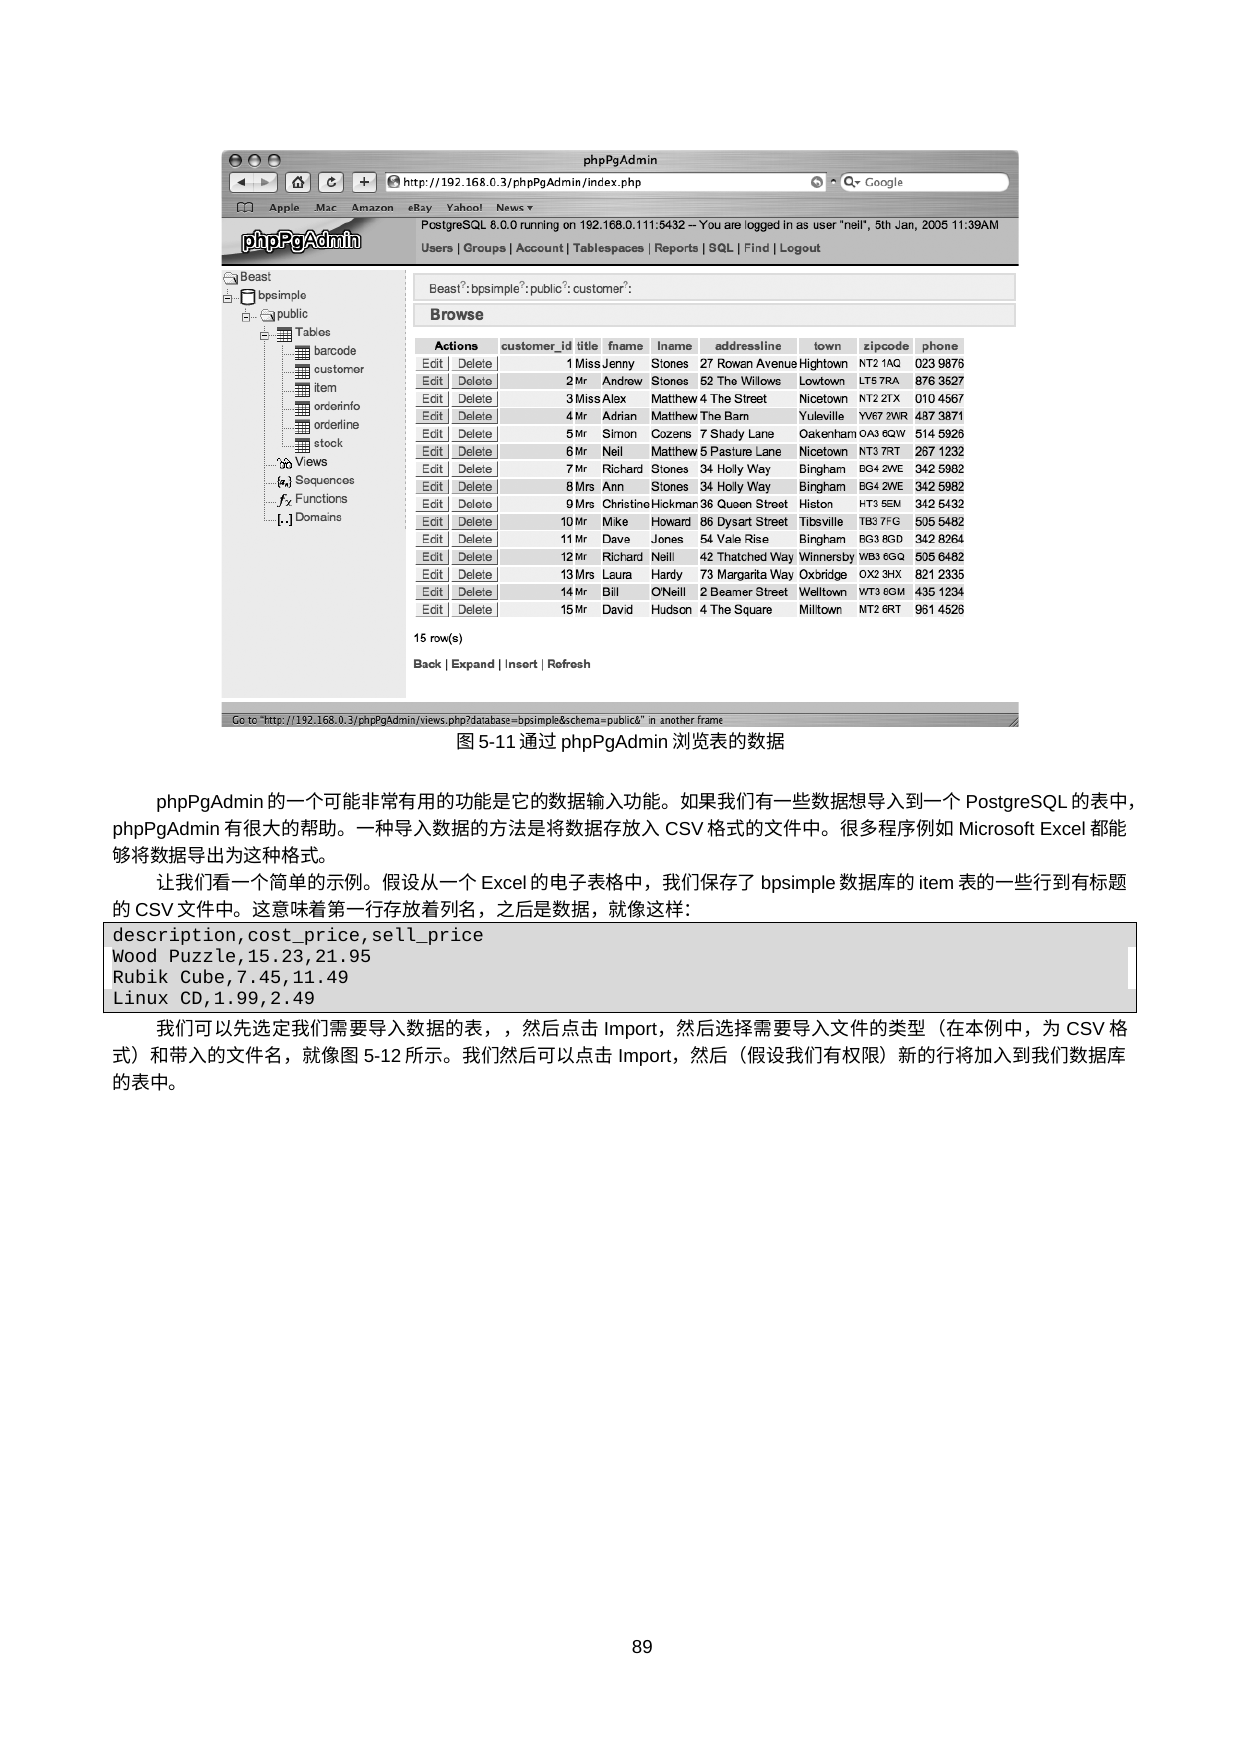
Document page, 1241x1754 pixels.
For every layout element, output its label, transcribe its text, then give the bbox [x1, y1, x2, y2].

text Linux CD,1.99,2.49 [104, 986, 1136, 1012]
text phpPgAdmin的一个可能非常有用的功能是它的数据输入功能。如果我们有一些数据想导入到一个PostgreSQL的表中，phpPgAdmin有很大的帮助。一种导入数据的方法是将数据存放入CSV格式的文件中。很多程序例如Microsoft Excel都能够将数据导出为这种格式。 [112, 786, 1128, 868]
text Wood Puzzle,15.23,21.95 [112, 947, 1128, 968]
text 我们可以先选定我们需要导入数据的表，，然后点击Import，然后选择需要导入文件的类型（在本例中，为CSV格式）和带入的文件名，就像图5-12所示。我们然后可以点击Import，然后（假设我们有权限）新的行将加入到我们数据库的表中。 [112, 1013, 1128, 1095]
picture [221, 150, 1019, 727]
text description,cost_price,sell_price [104, 923, 1136, 947]
text 让我们看一个简单的示例。假设从一个Excel的电子表格中，我们保存了bpsimple数据库的item表的一些行到有标题的CSV文件中。这意味着第一行存放着列名，之后是数据，就像这样： [112, 868, 1128, 922]
text Rubik Cube,7.45,11.49 [112, 968, 1128, 986]
